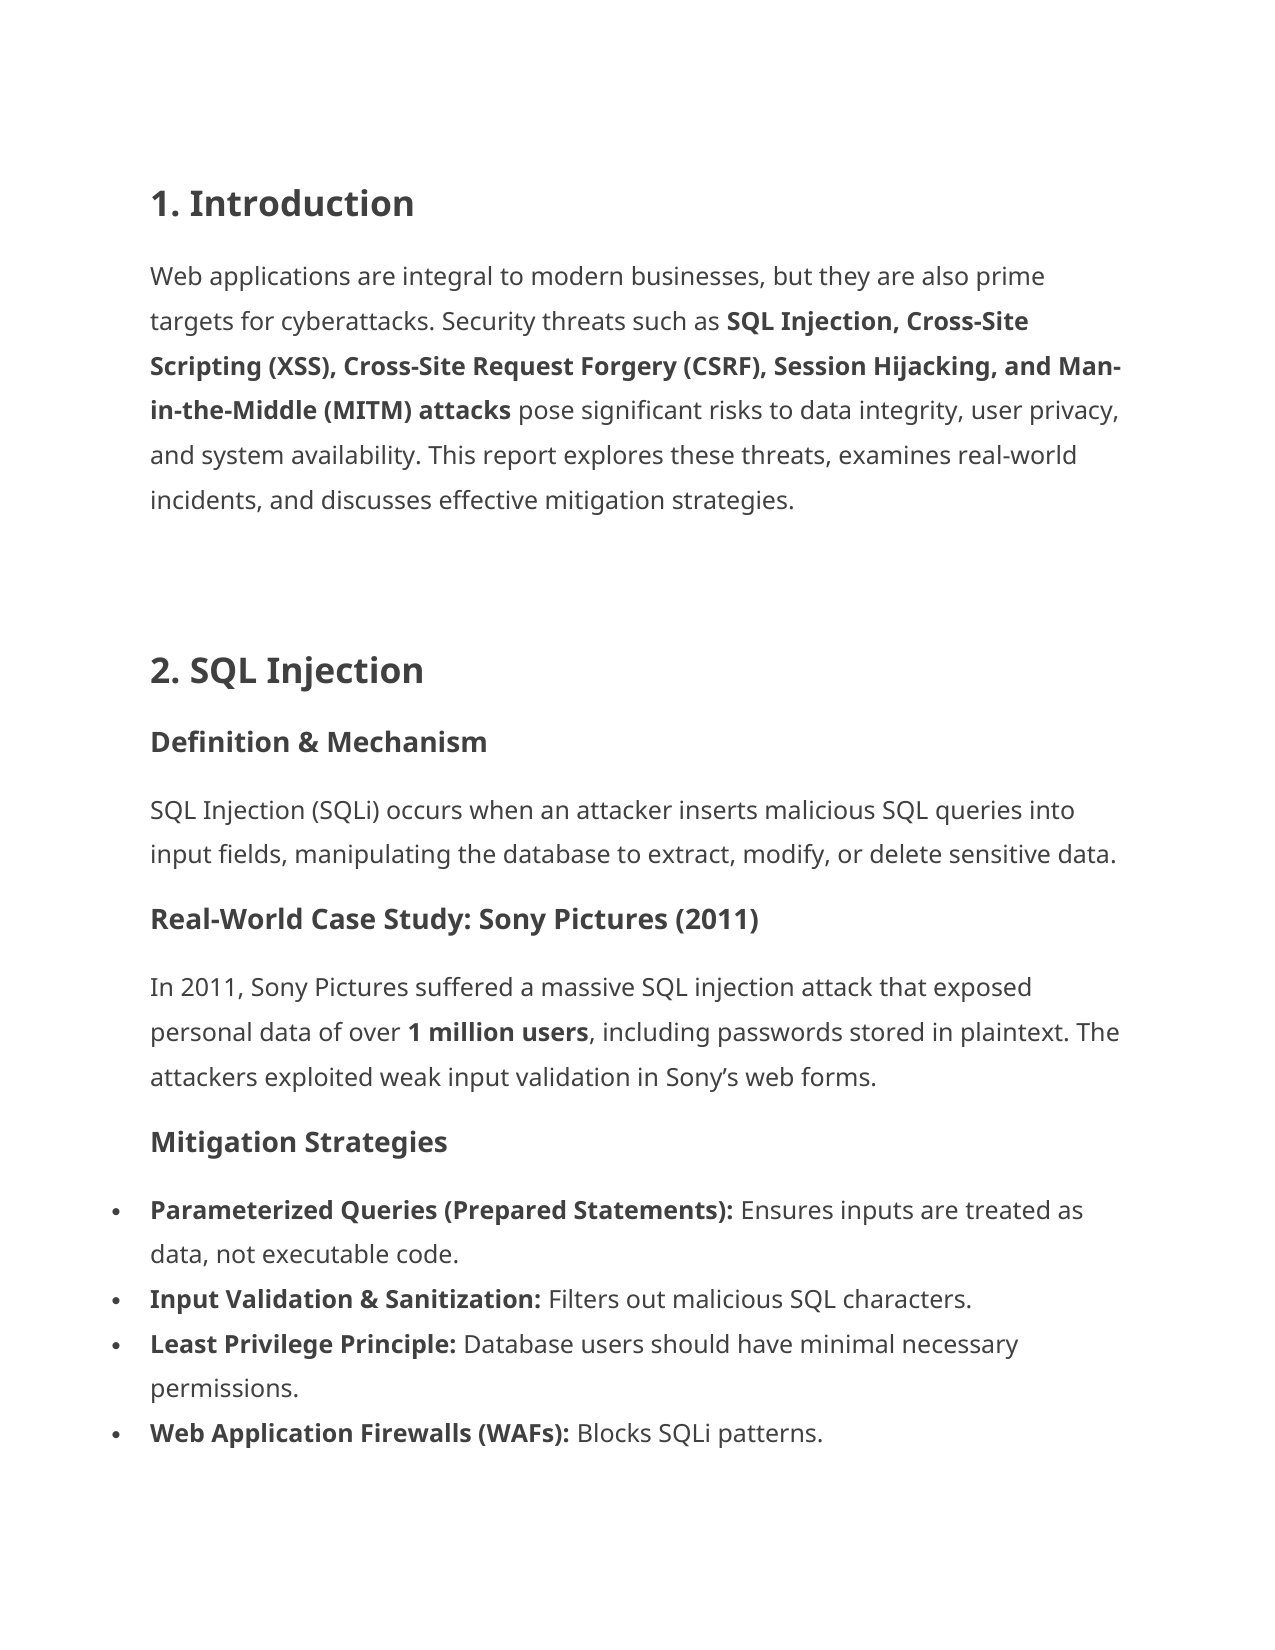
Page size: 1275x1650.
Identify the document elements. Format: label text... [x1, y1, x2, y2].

text 2. SQL Injection [150, 645, 1125, 693]
text Definition & Mechanism [150, 722, 1125, 760]
text 1. Introduction [150, 178, 1125, 227]
text SQL Injection (SQLi) occurs when an attacker inserts malicious SQL queries into input fields, manipulating the database to extract, modify, or delete sensitive data. [150, 782, 1125, 871]
text In 2011, Sony Pictures suffered a massive SQL injection attack that exposed personal data of over 1 million users, including passwords stored in plaintext. The attackers exploited weak input validation in Sony’s web forms. [150, 959, 1125, 1093]
text Mitigation Strategies [150, 1122, 1125, 1160]
text Web applications are integral to modern businesses, but they are also prime targets for cyberattacks. Security threats such as SQL Injection, Cross-Site Scripting (XSS), Cross-Site Request Forgery (CSRF), Session Hijacking, and Man-in-the-Middle (MITM) attacks pose significant risks to data integrity, user privacy, and system availability. This report explores these threats, examines real-world incidents, and discusses effective mitigation strategies. [150, 248, 1125, 516]
list Parameterized Queries (Prepared Statements): Ensures inputs are treated as data, not executable code. [112, 1182, 1125, 1271]
text Real-World Case Study: Sony Pictures (2011) [150, 899, 1125, 938]
list Least Privilege Principle: Database users should have minimal necessary permissions. [112, 1316, 1125, 1405]
list Web Application Firewalls (WAFs): Blocks SQLi patterns. [112, 1405, 1125, 1450]
list Input Validation & Sanitization: Filters out malicious SQL characters. [112, 1271, 1125, 1316]
